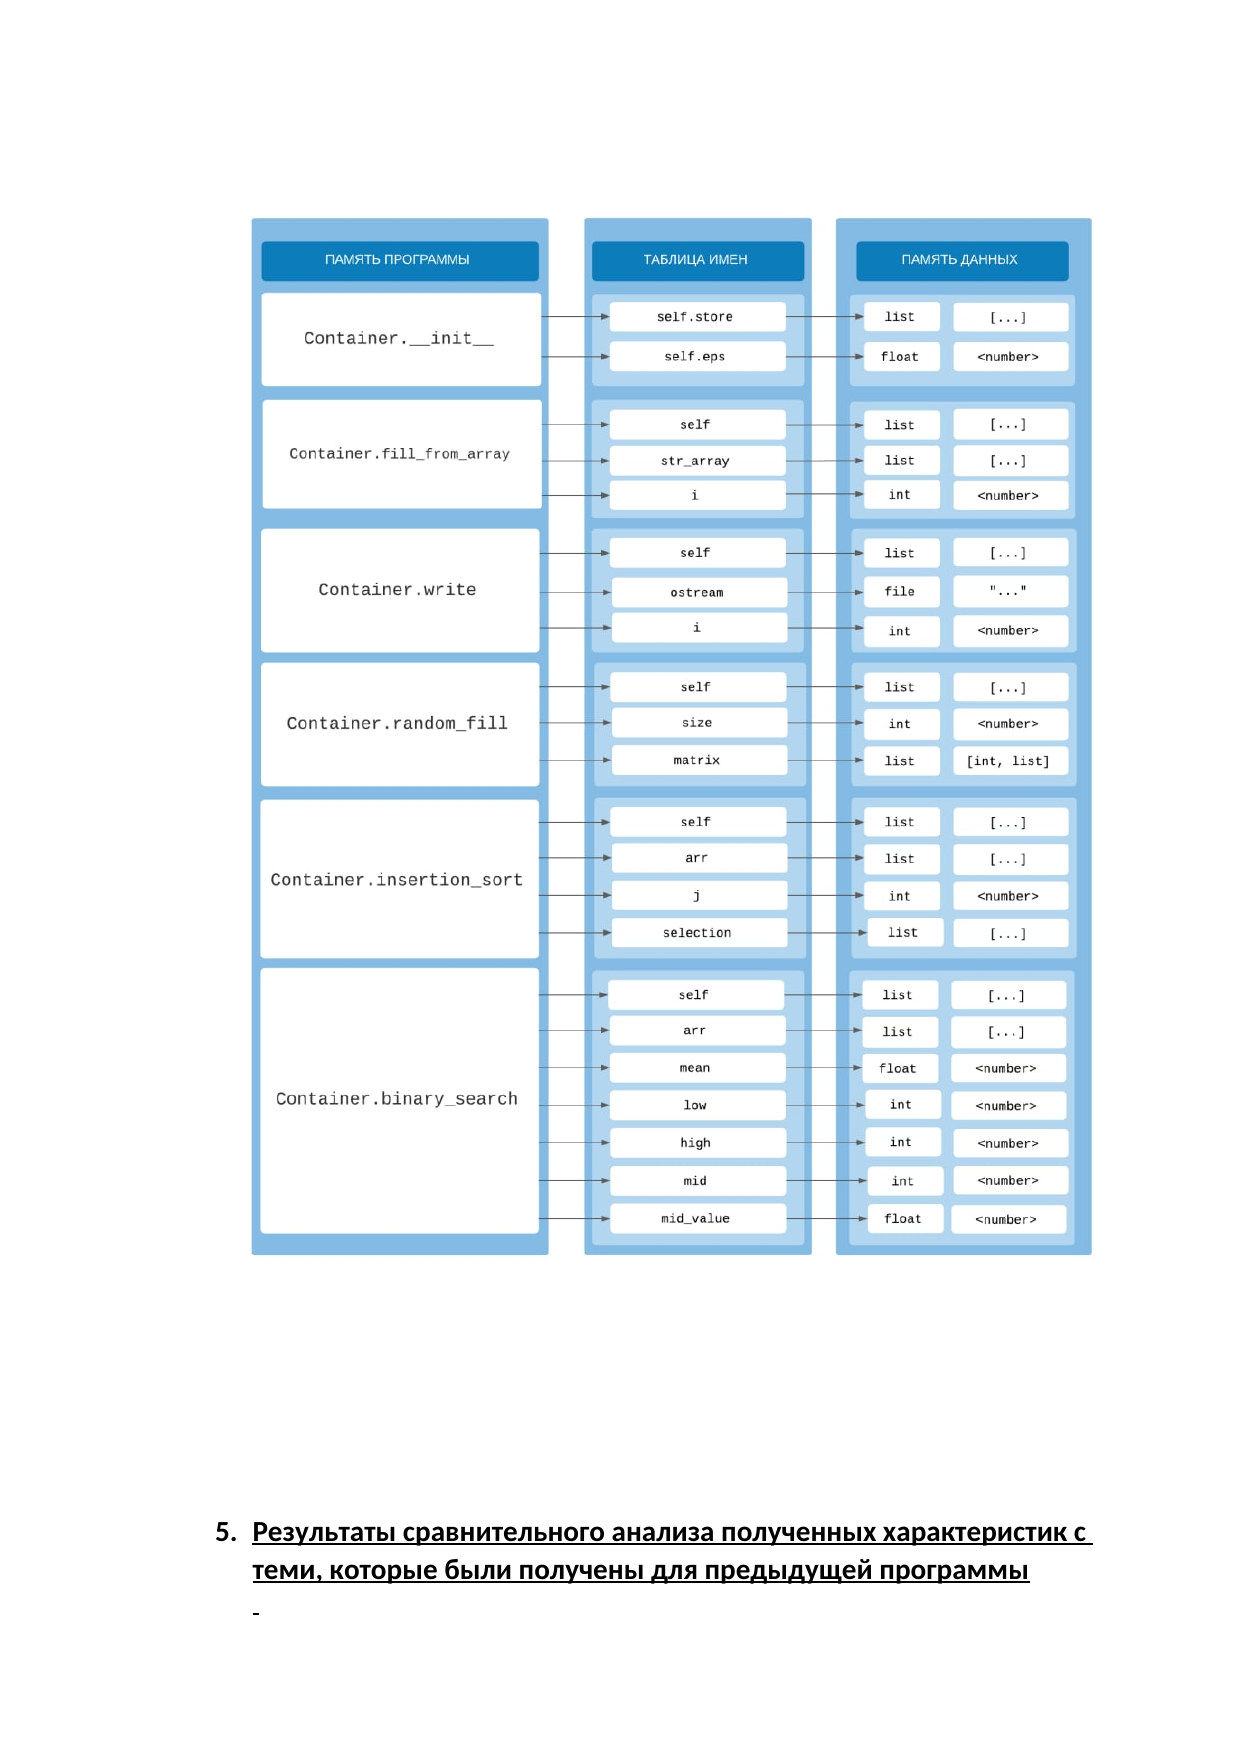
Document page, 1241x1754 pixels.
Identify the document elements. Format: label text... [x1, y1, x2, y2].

list Результаты сравнительного анализа полученных характеристик с теми, которые были получены для предыдущей программы [215, 1513, 1152, 1586]
picture [202, 173, 1127, 1329]
